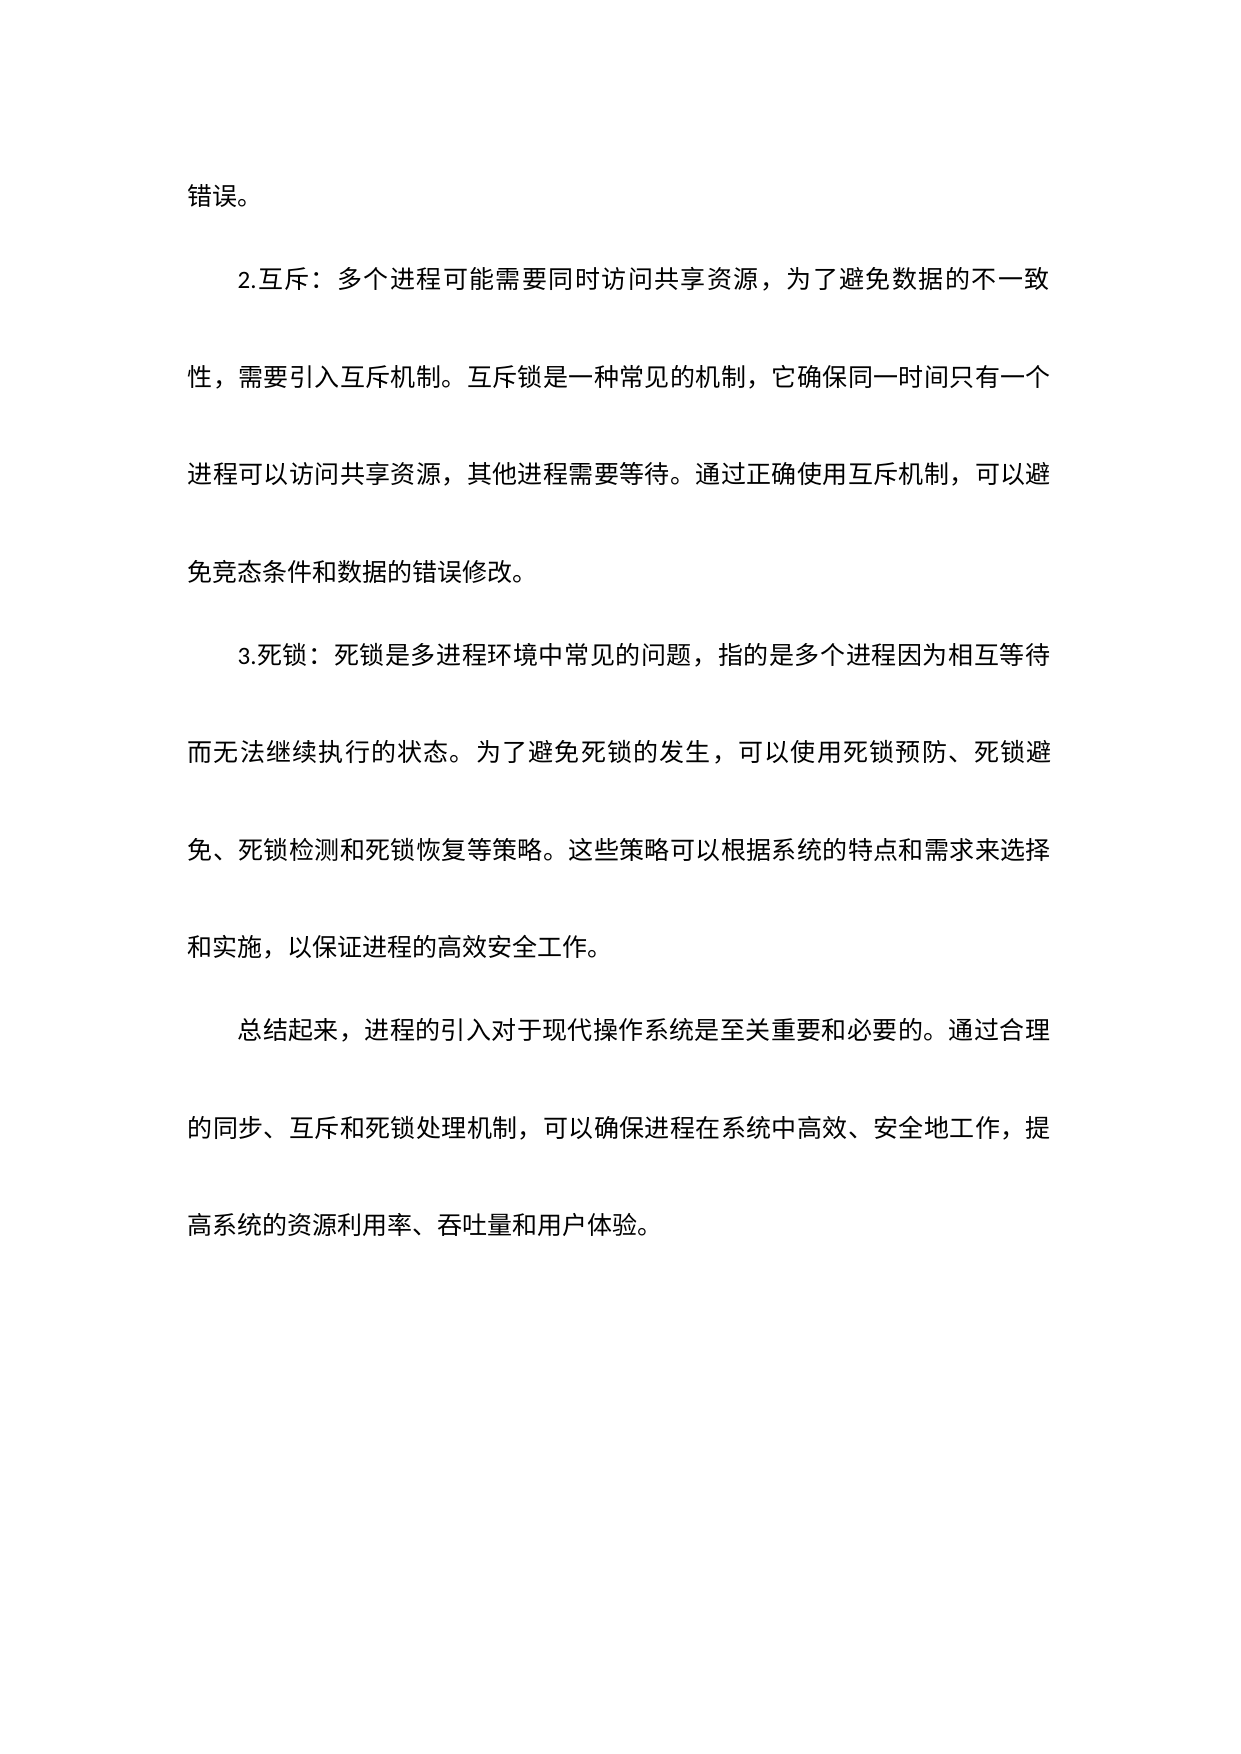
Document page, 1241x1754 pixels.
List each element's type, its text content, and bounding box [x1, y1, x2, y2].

text 2.互斥：多个进程可能需要同时访问共享资源，为了避免数据的不一致性，需要引入互斥机制。互斥锁是一种常见的机制，它确保同一时间只有一个进程可以访问共享资源，其他进程需要等待。通过正确使用互斥机制，可以避免竞态条件和数据的错误修改。 [187, 245, 1053, 603]
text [187, 162, 1053, 227]
text 总结起来，进程的引入对于现代操作系统是至关重要和必要的。通过合理的同步、互斥和死锁处理机制，可以确保进程在系统中高效、安全地工作，提高系统的资源利用率、吞吐量和用户体验。 [187, 996, 1053, 1256]
text 3.死锁：死锁是多进程环境中常见的问题，指的是多个进程因为相互等待而无法继续执行的状态。为了避免死锁的发生，可以使用死锁预防、死锁避免、死锁检测和死锁恢复等策略。这些策略可以根据系统的特点和需求来选择和实施，以保证进程的高效安全工作。 [187, 621, 1053, 978]
